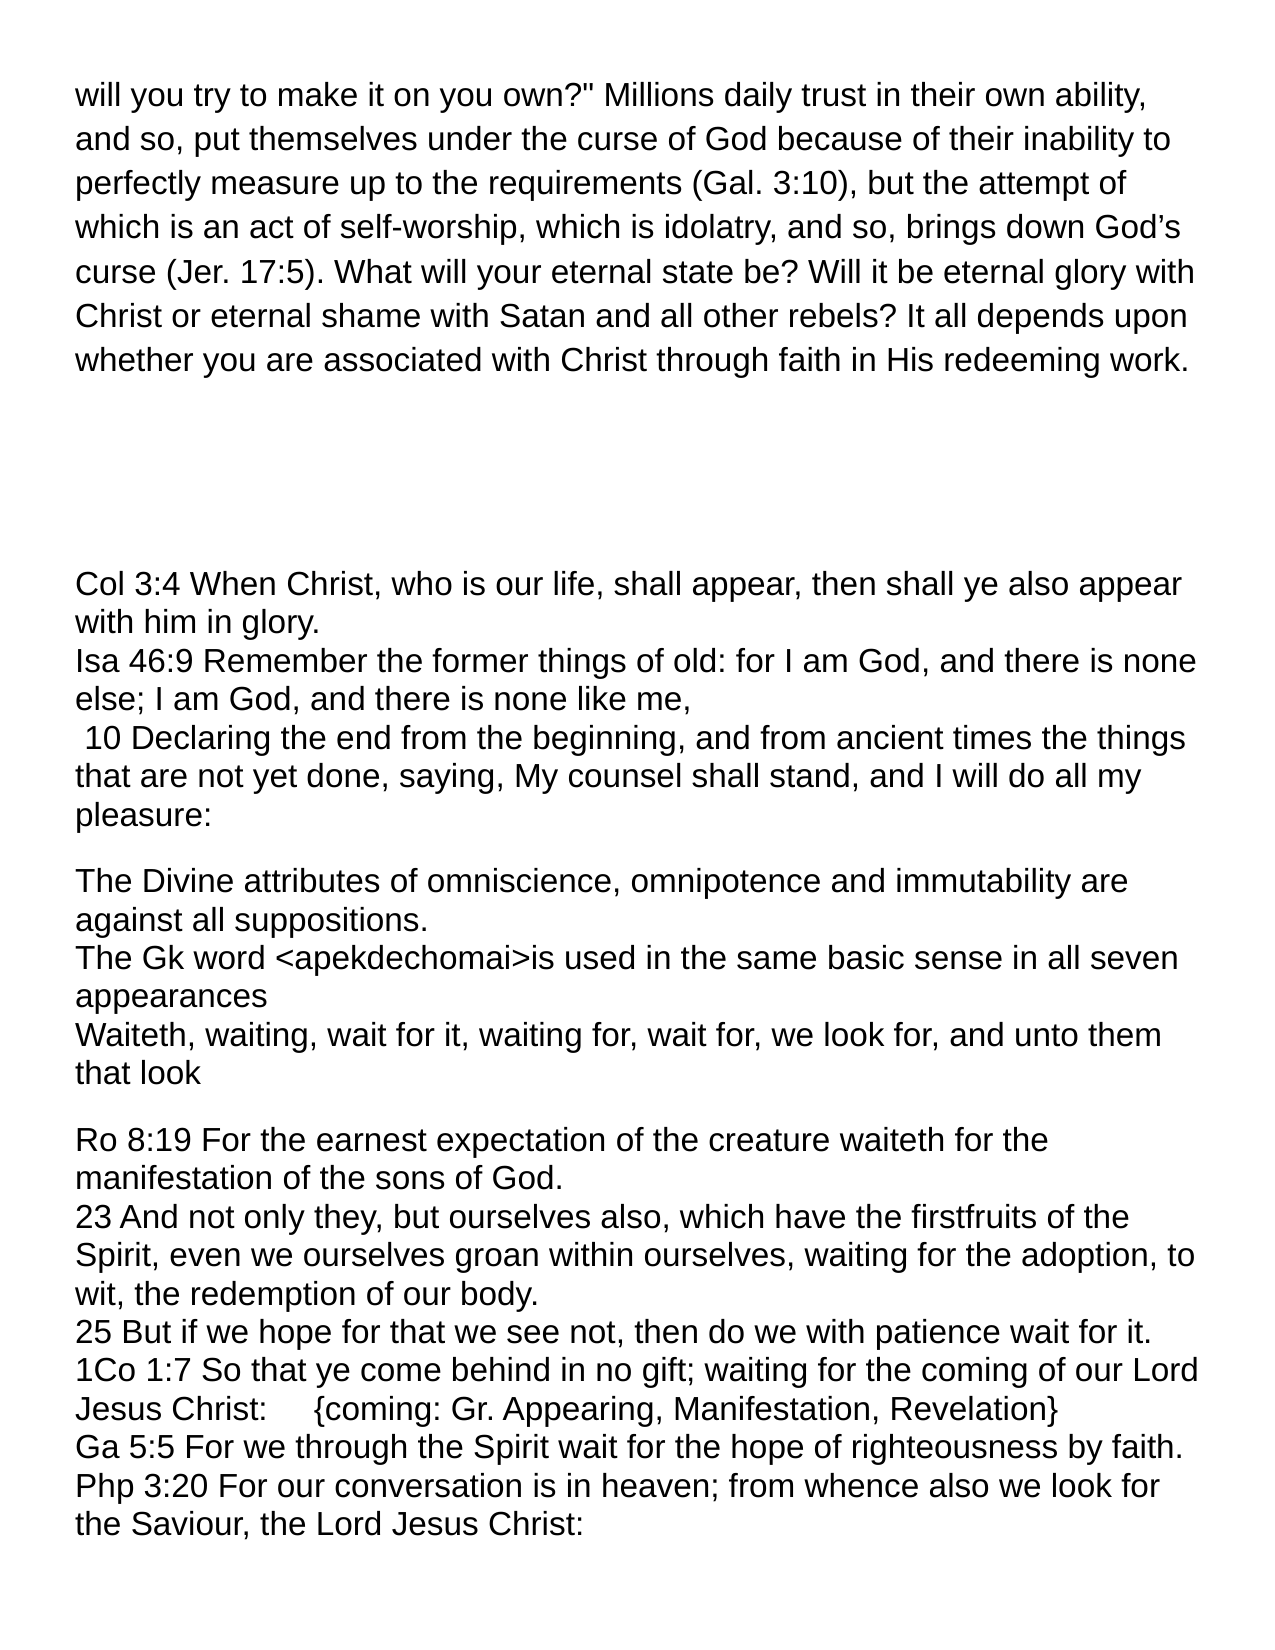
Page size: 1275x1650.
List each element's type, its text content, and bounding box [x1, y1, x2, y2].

text Waiteth, waiting, wait for it, waiting for, wait for, we look for, and unto them that look [75, 1015, 1200, 1092]
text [75, 75, 1200, 378]
text Ro 8:19 For the earnest expectation of the creature waiteth for the manifestation of the sons of God. [75, 1120, 1200, 1197]
text Php 3:20 For our conversation is in heaven; from whence also we look for the Saviour, the Lord Jesus Christ: [75, 1466, 1200, 1543]
text Col 3:4 When Christ, who is our life, shall appear, then shall ye also appear with him in glory. [75, 564, 1200, 641]
text Ga 5:5 For we through the Spirit wait for the hope of righteousness by faith. [75, 1427, 1200, 1466]
text 10 Declaring the end from the beginning, and from ancient times the things that are not yet done, saying, My counsel shall stand, and I will do all my pleasure: [75, 718, 1200, 833]
text 1Co 1:7 So that ye come behind in no gift; waiting for the coming of our Lord Jesus Christ: {coming: Gr. Appearing, Manifestation, Revelation} [75, 1350, 1200, 1427]
text The Divine attributes of omniscience, omnipotence and immutability are against all suppositions. [75, 861, 1200, 938]
text The Gk word <apekdechomai>is used in the same basic sense in all seven appearances [75, 938, 1200, 1015]
text 25 But if we hope for that we see not, then do we with patience wait for it. [75, 1312, 1200, 1350]
text 23 And not only they, but ourselves also, which have the firstfruits of the Spirit, even we ourselves groan within ourselves, waiting for the adoption, to wit, the redemption of our body. [75, 1197, 1200, 1312]
text Isa 46:9 Remember the former things of old: for I am God, and there is none else; I am God, and there is none like me, [75, 641, 1200, 718]
